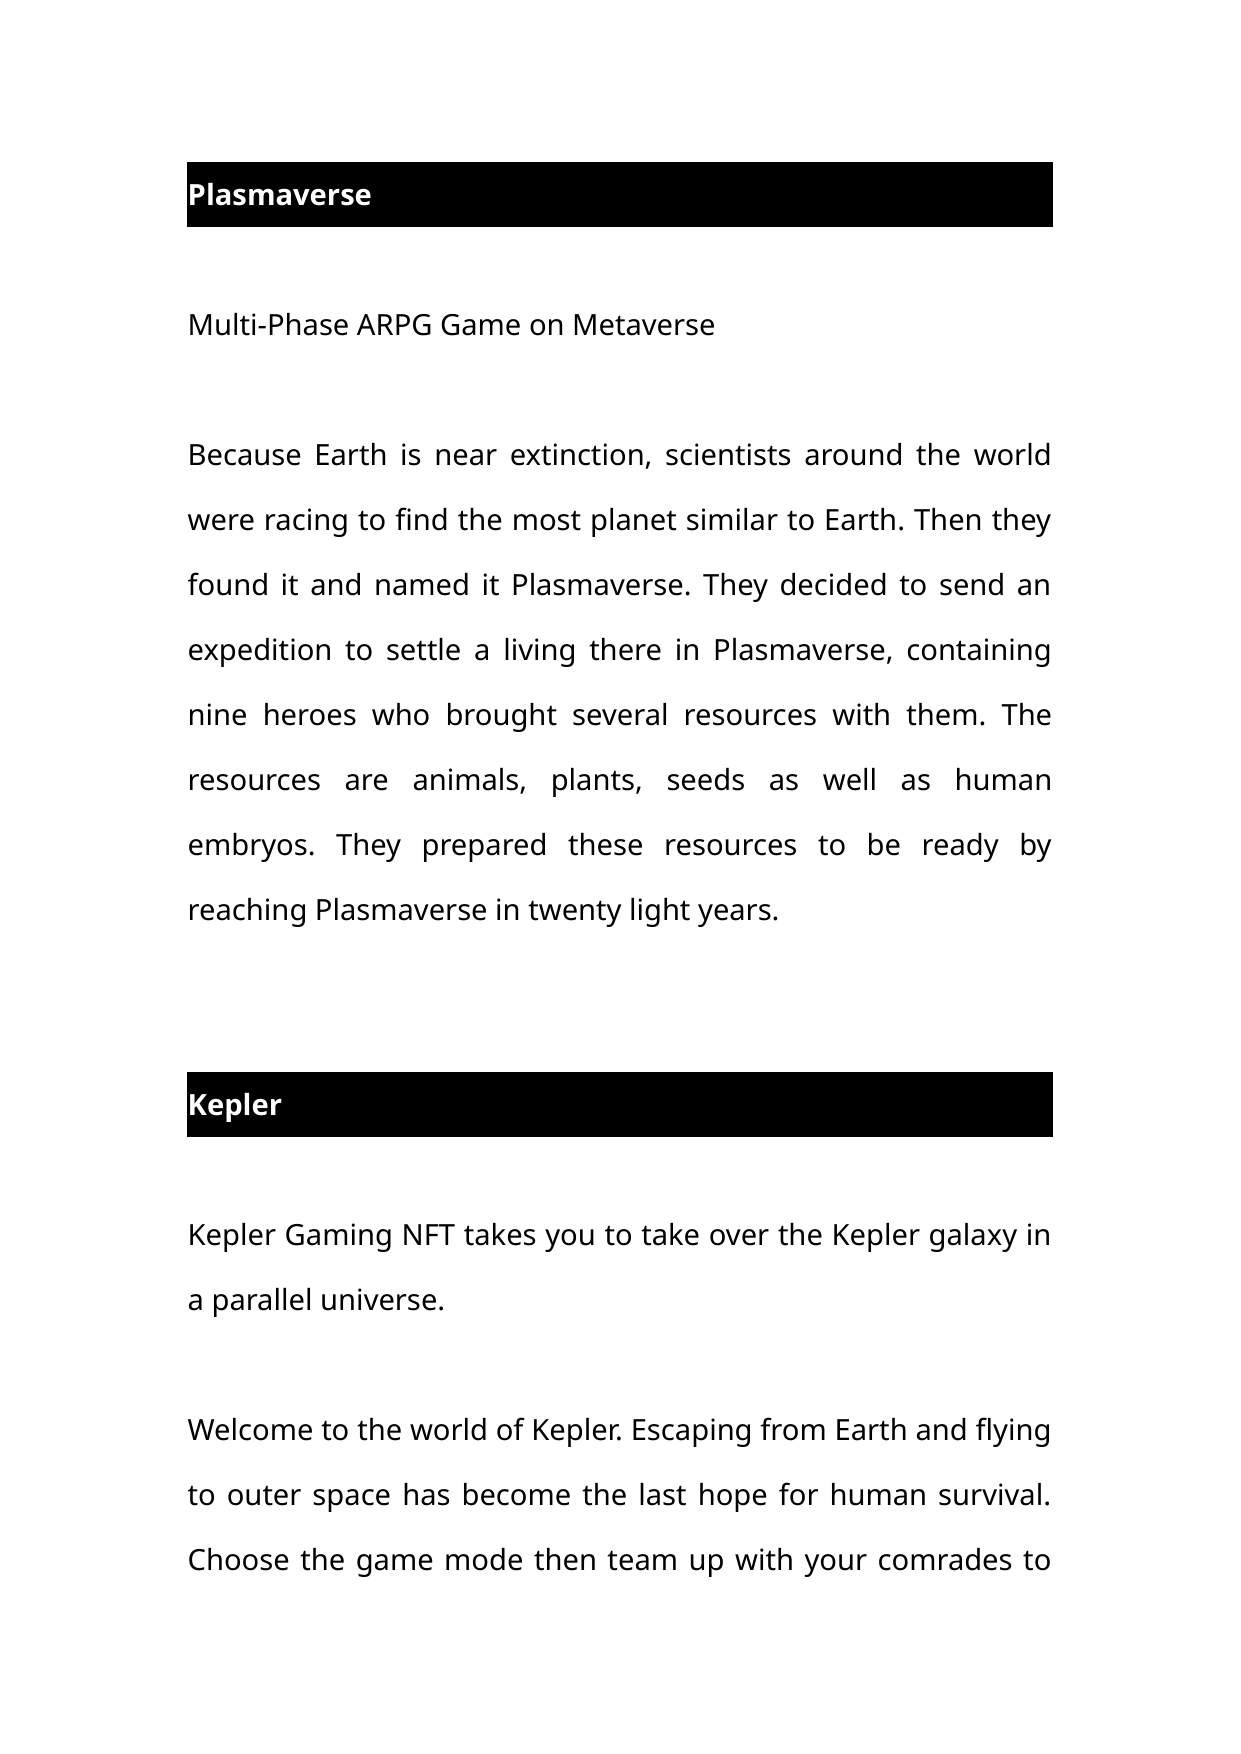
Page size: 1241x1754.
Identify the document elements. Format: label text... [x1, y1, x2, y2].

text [187, 1397, 1053, 1592]
text Multi-Phase ARPG Game on Metaverse [187, 292, 1053, 357]
subtitle Kepler [187, 1072, 1053, 1137]
text Because Earth is near extinction, scientists around the world were racing to find the most planet similar to Earth. Then they found it and named it Plasmaverse. They decided to send an expedition to settle a living there in Plasmaverse, containing nine heroes who brought several resources with them. The resources are animals, plants, seeds as well as human embryos. They prepared these resources to be ready by reaching Plasmaverse in twenty light years. [187, 422, 1053, 942]
text Kepler Gaming NFT takes you to take over the Kepler galaxy in a parallel universe. [187, 1202, 1053, 1332]
text Plasmaverse [187, 162, 1053, 227]
